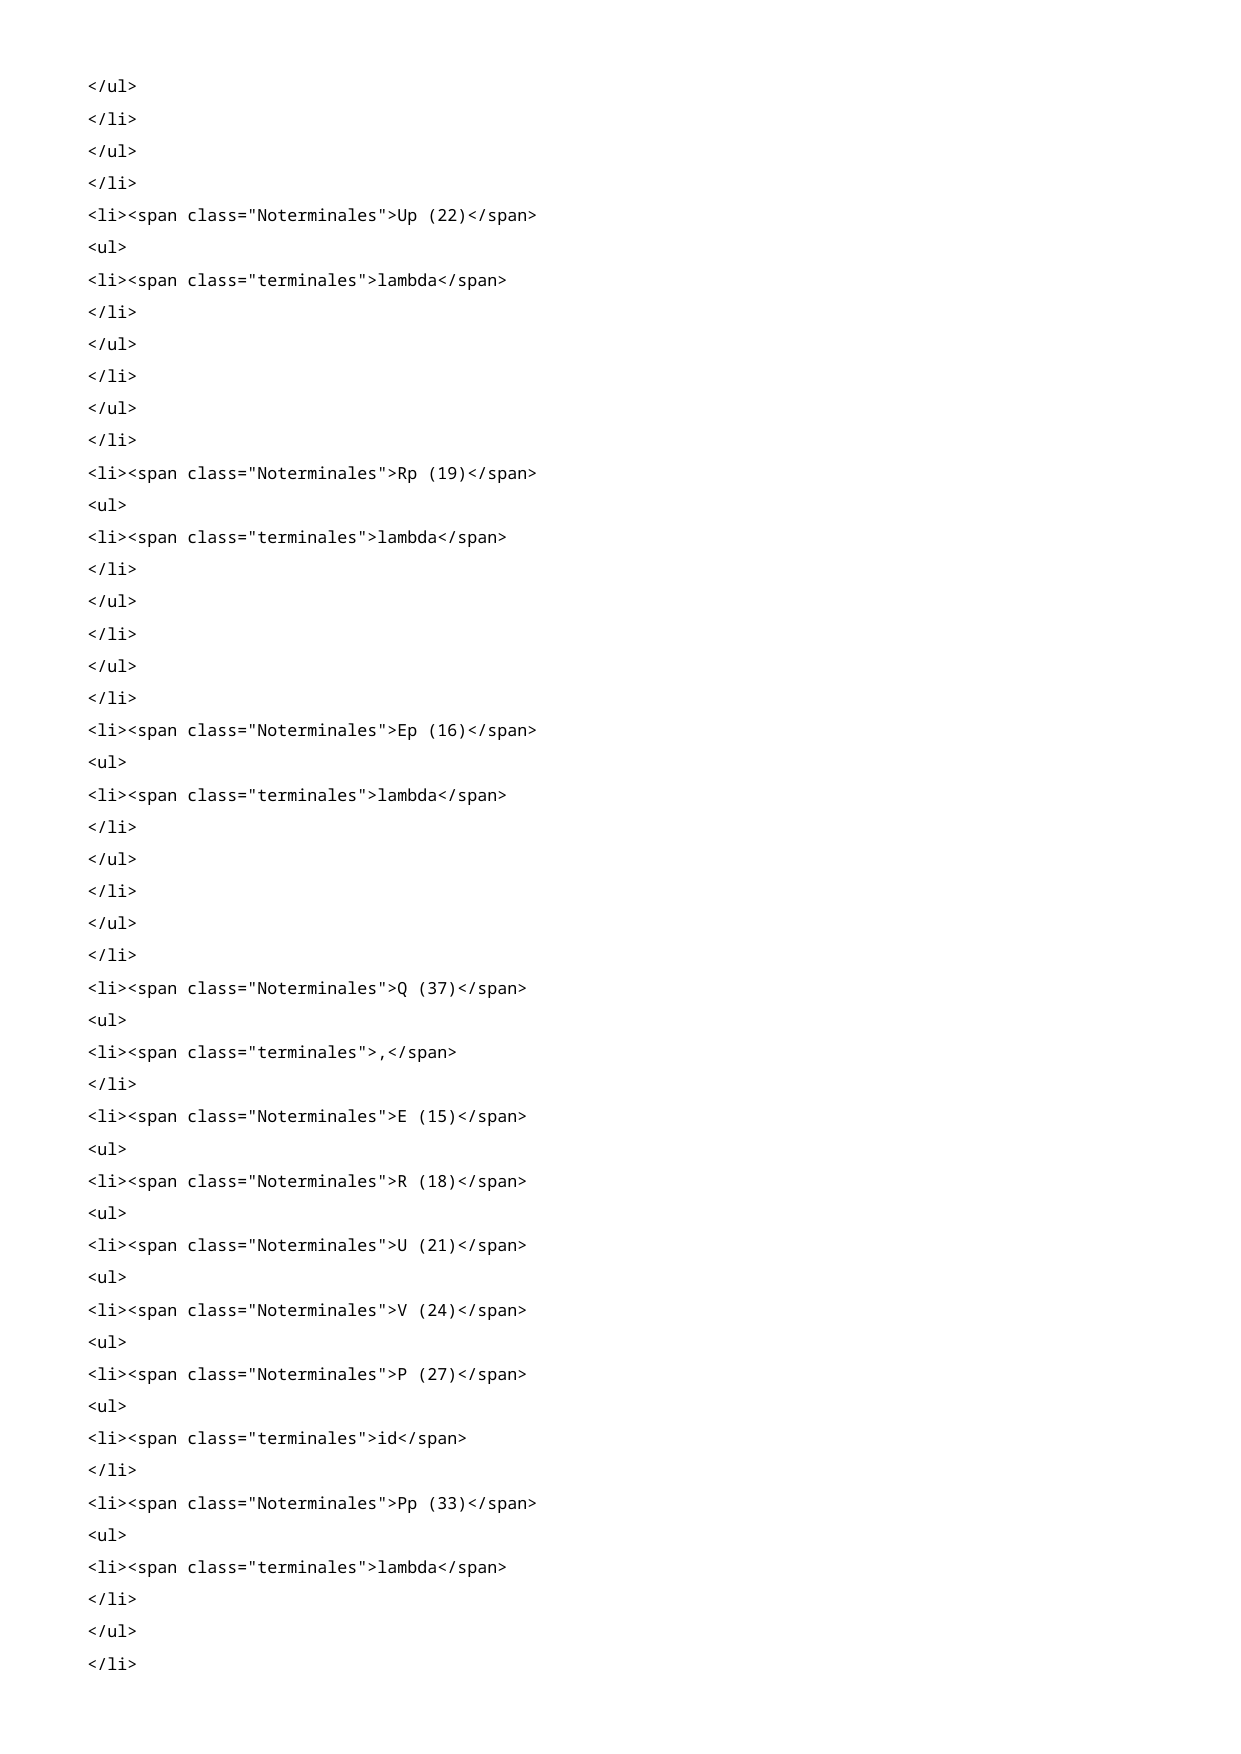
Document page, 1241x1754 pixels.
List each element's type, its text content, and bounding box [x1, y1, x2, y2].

subtitle <li><span class="Noterminales">Up (22)</span> [87, 204, 1127, 226]
subtitle <li><span class="terminales">lambda</span> [87, 783, 1127, 806]
subtitle <ul> [87, 236, 1127, 259]
subtitle <li><span class="Noterminales">Rp (19)</span> [87, 461, 1127, 484]
subtitle </li> [87, 622, 1127, 645]
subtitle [87, 268, 1127, 291]
subtitle <li><span class="Noterminales">U (21)</span> [87, 1234, 1127, 1256]
subtitle </ul> [87, 912, 1127, 934]
subtitle </li> [87, 365, 1127, 387]
subtitle </ul> [87, 1620, 1127, 1643]
subtitle <li><span class="Noterminales">Pp (33)</span> [87, 1491, 1127, 1514]
subtitle </li> [87, 1459, 1127, 1482]
subtitle </ul> [87, 590, 1127, 613]
subtitle <ul> [87, 1137, 1127, 1160]
subtitle <ul> [87, 1330, 1127, 1353]
subtitle <ul> [87, 1523, 1127, 1546]
subtitle <ul> [87, 1202, 1127, 1224]
subtitle </li> [87, 172, 1127, 194]
subtitle <li><span class="Noterminales">Q (37)</span> [87, 976, 1127, 999]
subtitle <li><span class="terminales">id</span> [87, 1427, 1127, 1449]
subtitle <li><span class="terminales">lambda</span> [87, 526, 1127, 548]
subtitle <ul> [87, 751, 1127, 774]
subtitle </li> [87, 1652, 1127, 1675]
subtitle </ul> [87, 139, 1127, 162]
subtitle </ul> [87, 654, 1127, 677]
subtitle <li><span class="Noterminales">P (27)</span> [87, 1362, 1127, 1385]
subtitle </li> [87, 1073, 1127, 1096]
subtitle </li> [87, 944, 1127, 967]
subtitle <li><span class="Noterminales">R (18)</span> [87, 1169, 1127, 1192]
subtitle <ul> [87, 1395, 1127, 1417]
subtitle </ul> [87, 75, 1127, 98]
subtitle </ul> [87, 847, 1127, 870]
subtitle <ul> [87, 493, 1127, 516]
subtitle <ul> [87, 1008, 1127, 1031]
subtitle <li><span class="Noterminales">E (15)</span> [87, 1105, 1127, 1128]
subtitle </ul> [87, 397, 1127, 419]
subtitle </li> [87, 815, 1127, 838]
subtitle </li> [87, 1588, 1127, 1611]
subtitle <li><span class="Noterminales">Ep (16)</span> [87, 719, 1127, 741]
subtitle </li> [87, 880, 1127, 902]
subtitle </li> [87, 107, 1127, 130]
subtitle </li> [87, 300, 1127, 323]
subtitle </li> [87, 558, 1127, 581]
subtitle </li> [87, 429, 1127, 452]
subtitle <ul> [87, 1266, 1127, 1289]
subtitle <li><span class="Noterminales">V (24)</span> [87, 1298, 1127, 1321]
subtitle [87, 1556, 1127, 1578]
subtitle </li> [87, 687, 1127, 709]
subtitle <li><span class="terminales">,</span> [87, 1041, 1127, 1063]
subtitle </ul> [87, 332, 1127, 355]
